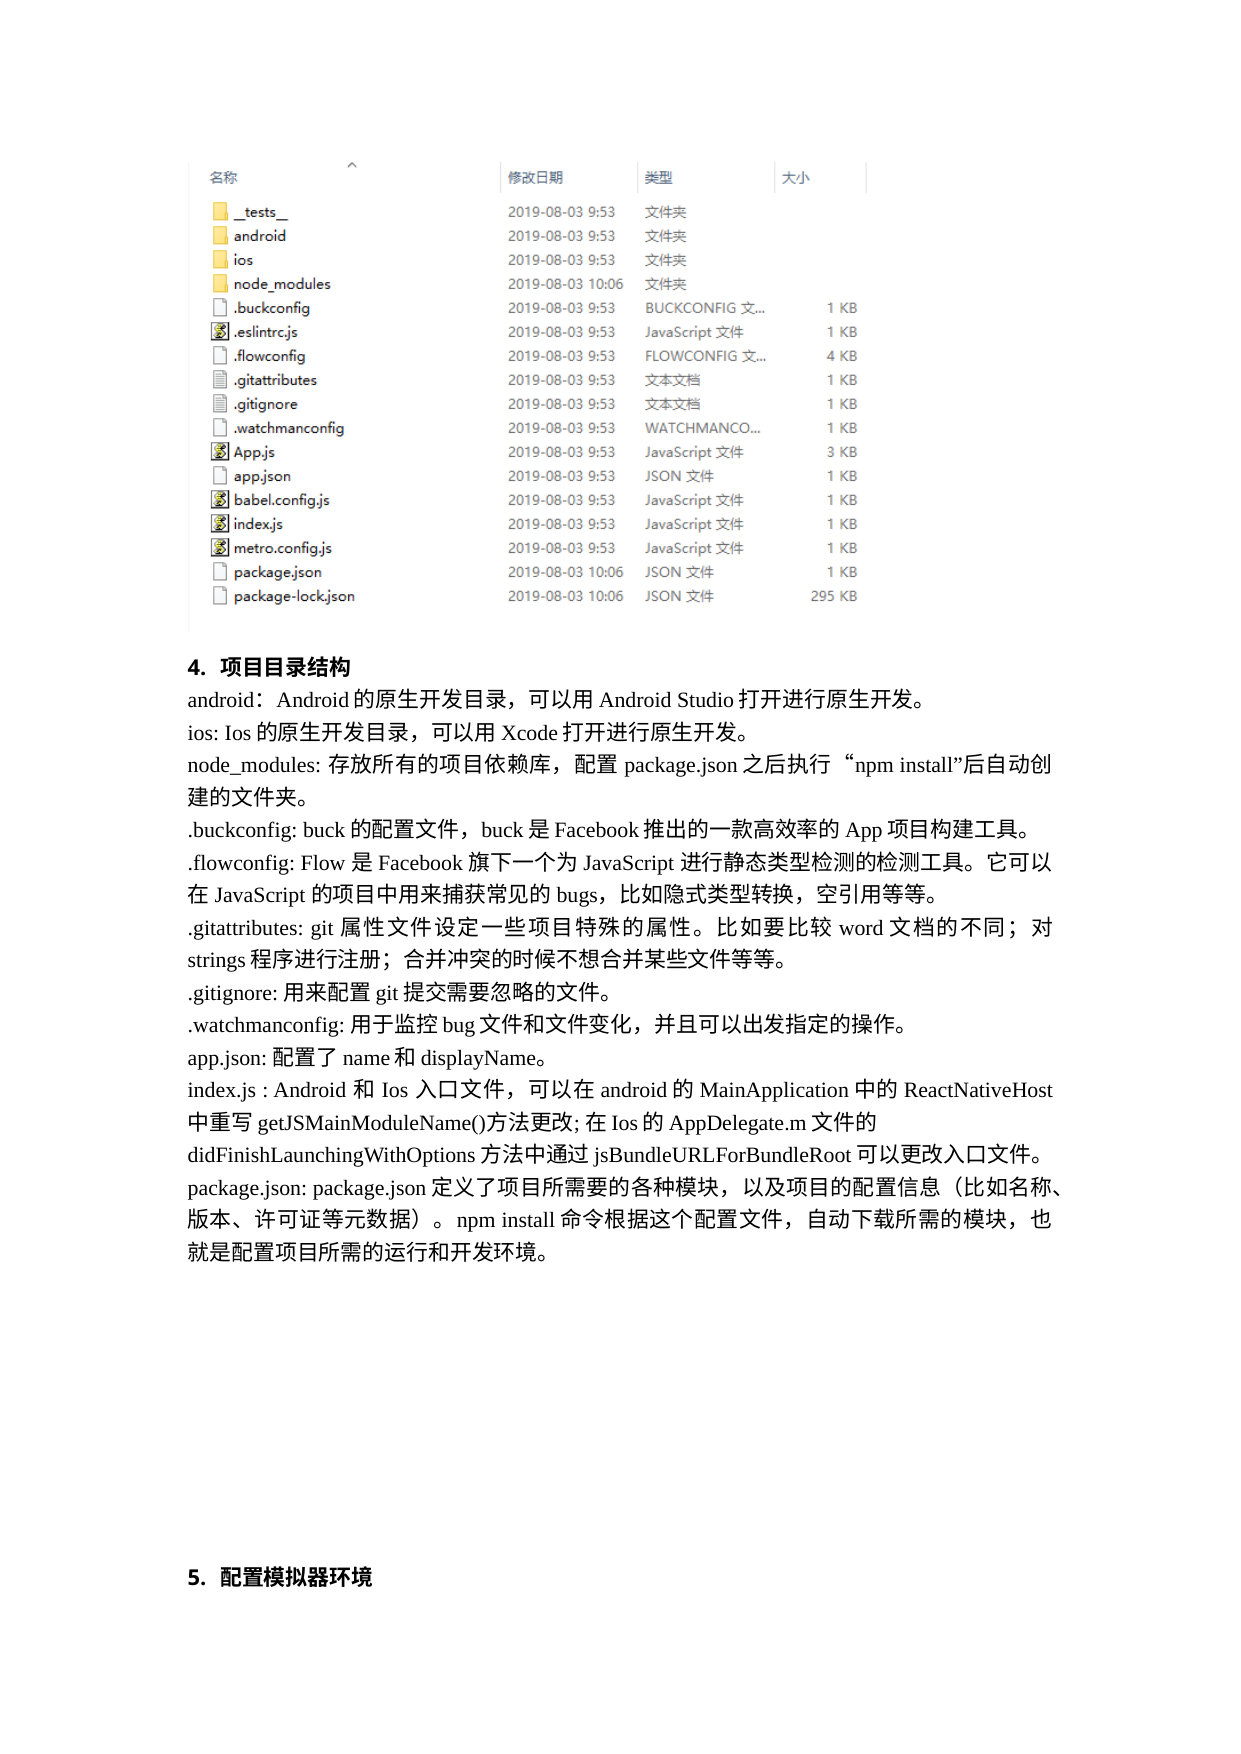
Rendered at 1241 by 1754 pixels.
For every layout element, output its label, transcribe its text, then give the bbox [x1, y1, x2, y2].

list .watchmanconfig: 用于监控bug文件和文件变化，并且可以出发指定的操作。 [187, 1007, 1053, 1039]
subtitle 项目目录结构 [187, 649, 1053, 682]
list package.json: package.json定义了项目所需要的各种模块，以及项目的配置信息（比如名称、版本、许可证等元数据）。npm install命令根据这个配置文件，自动下载所需的模块，也就是配置项目所需的运行和开发环境。 [187, 1169, 1053, 1267]
list .gitattributes: git属性文件设定一些项目特殊的属性。比如要比较word文档的不同；对strings程序进行注册；合并冲突的时候不想合并某些文件等等。 [187, 909, 1053, 974]
picture [187, 162, 1053, 632]
list android：Android的原生开发目录，可以用Android Studio打开进行原生开发。 [187, 682, 1053, 714]
list ios: Ios的原生开发目录，可以用Xcode打开进行原生开发。 [187, 714, 1053, 747]
list node_modules: 存放所有的项目依赖库，配置package.json之后执行“npm install”后自动创建的文件夹。 [187, 747, 1053, 812]
list .flowconfig: Flow 是 Facebook 旗下一个为 JavaScript 进行静态类型检测的检测工具。它可以在 JavaScript 的项目中用来捕获常见的 bugs，比如隐式类型转换，空引用等等。 [187, 844, 1053, 909]
list didFinishLaunchingWithOptions方法中通过jsBundleURLForBundleRoot可以更改入口文件。 [187, 1137, 1053, 1169]
list .buckconfig: buck的配置文件，buck是Facebook推出的一款高效率的App项目构建工具。 [187, 812, 1053, 844]
list app.json: 配置了name和displayName。 [187, 1039, 1053, 1072]
list .gitignore: 用来配置git提交需要忽略的文件。 [187, 974, 1053, 1007]
subtitle 配置模拟器环境 [187, 1559, 1053, 1592]
list index.js : Android 和 Ios 入口文件，可以在android的MainApplication中的ReactNativeHost中重写getJSMainModuleName()方法更改; 在Ios的AppDelegate.m文件的 [187, 1072, 1053, 1137]
